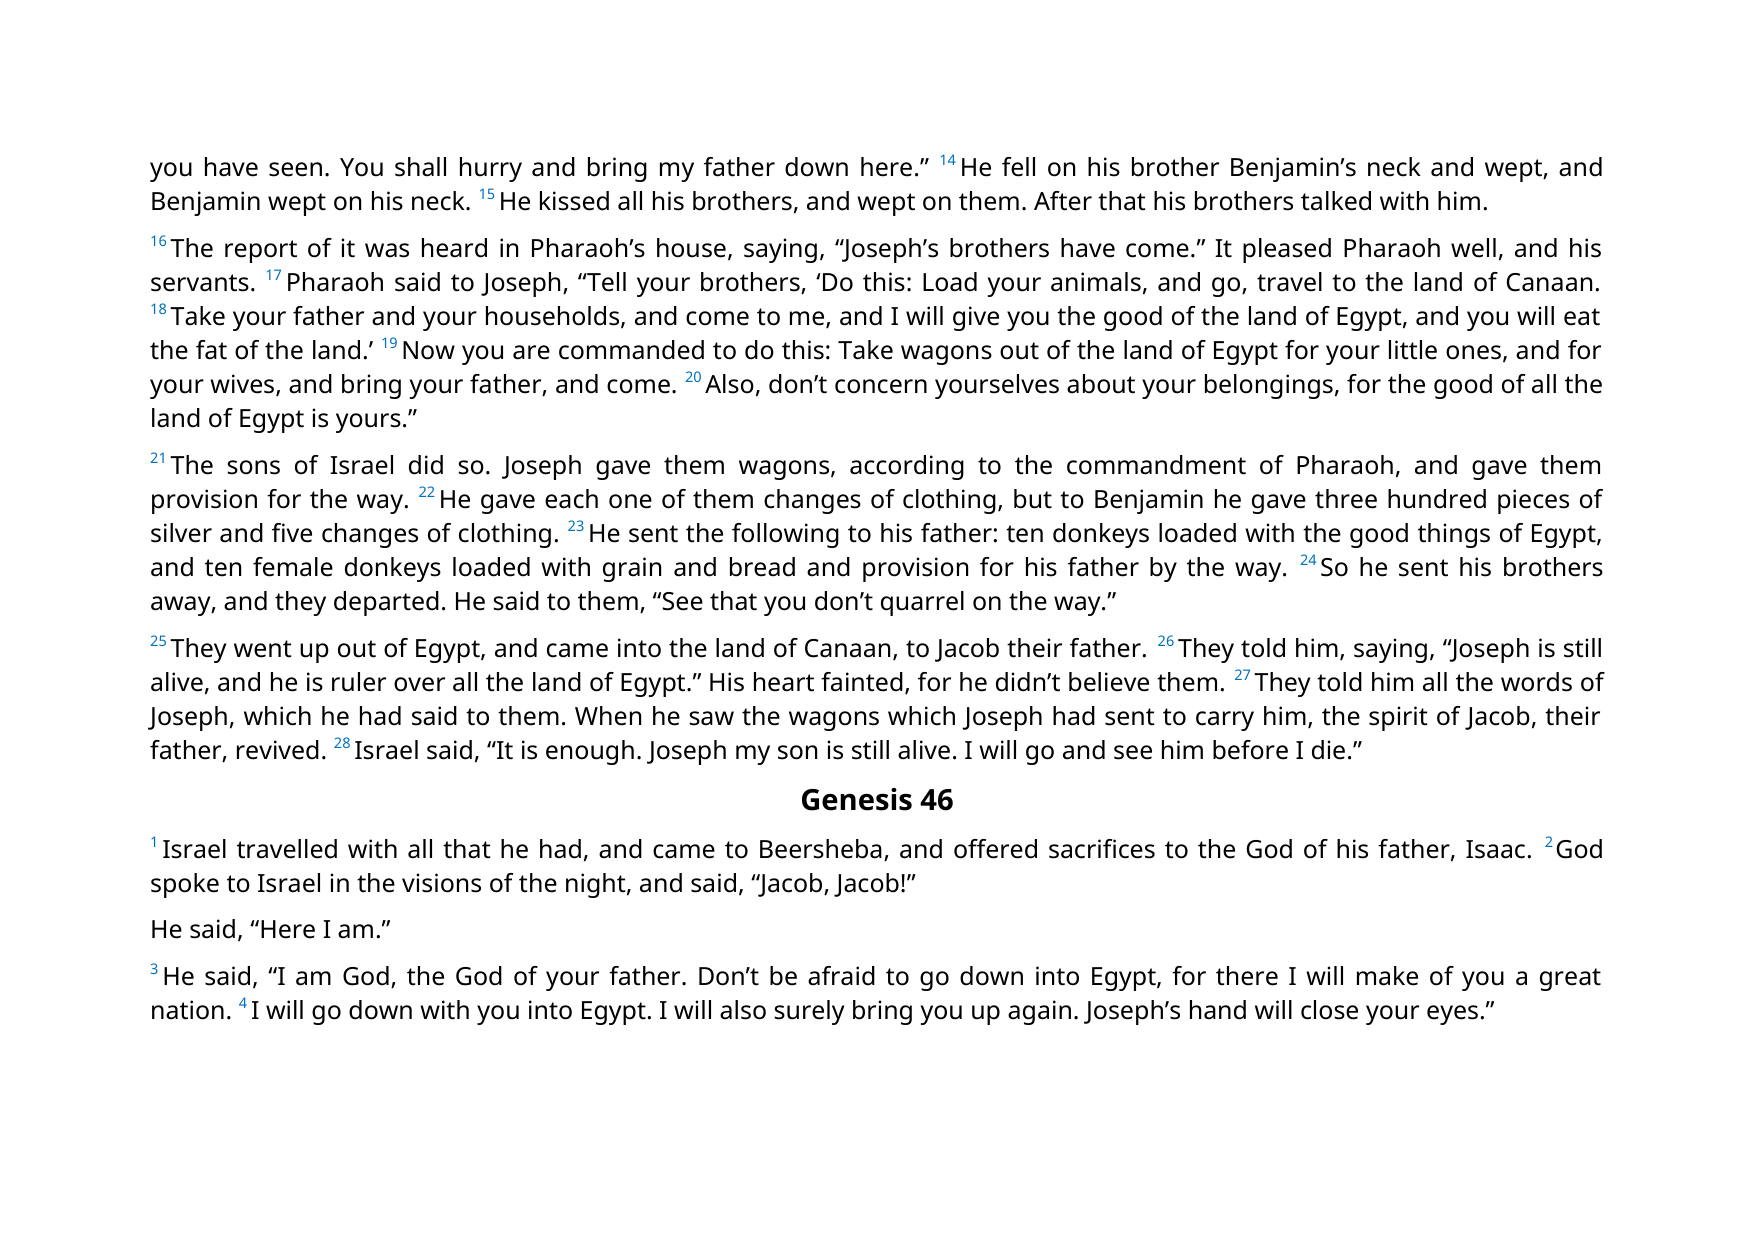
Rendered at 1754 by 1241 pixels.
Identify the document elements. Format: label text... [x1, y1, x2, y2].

text 16 The report of it was heard in Pharaoh’s house, saying, “Joseph’s brothers have come.” It pleased Pharaoh well, and his servants. 17 Pharaoh said to Joseph, “Tell your brothers, ‘Do this: Load your animals, and go, travel to the land of Canaan. 18 Take your father and your households, and come to me, and I will give you the good of the land of Egypt, and you will eat the fat of the land.’ 19 Now you are commanded to do this: Take wagons out of the land of Egypt for your little ones, and for your wives, and bring your father, and come. 20 Also, don’t concern yourselves about your belongings, for the good of all the land of Egypt is yours.” [150, 231, 1604, 435]
text 1 Israel travelled with all that he had, and came to Beersheba, and offered sacrifices to the God of his father, Isaac. 2 God spoke to Israel in the visions of the night, and said, “Jacob, Jacob!” [150, 831, 1604, 899]
text Genesis 46 [150, 779, 1604, 819]
text 3 He said, “I am God, the God of your father. Don’t be afraid to go down into Egypt, for there I will make of you a great nation. 4 I will go down with you into Egypt. I will also surely bring you up again. Joseph’s hand will close your eyes.” [150, 958, 1604, 1027]
text 25 They went up out of Egypt, and came into the land of Canaan, to Jacob their father. 26 They told him, saying, “Joseph is still alive, and he is ruler over all the land of Egypt.” His heart fainted, for he didn’t believe them. 27 They told him all the words of Joseph, which he had said to them. When he saw the wagons which Joseph had sent to carry him, the spirit of Jacob, their father, revived. 28 Israel said, “It is enough. Joseph my son is still alive. I will go and see him before I die.” [150, 630, 1604, 767]
text He said, “Here I am.” [150, 912, 1604, 946]
text 21 The sons of Israel did so. Joseph gave them wagons, according to the commandment of Pharaoh, and gave them provision for the way. 22 He gave each one of them changes of clothing, but to Benjamin he gave three hundred pieces of silver and five changes of clothing. 23 He sent the following to his father: ten donkeys loaded with the good things of Egypt, and ten female donkeys loaded with grain and bread and provision for his father by the way. 24 So he sent his brothers away, and they departed. He said to them, “See that you don’t quarrel on the way.” [150, 447, 1604, 618]
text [150, 150, 1604, 218]
